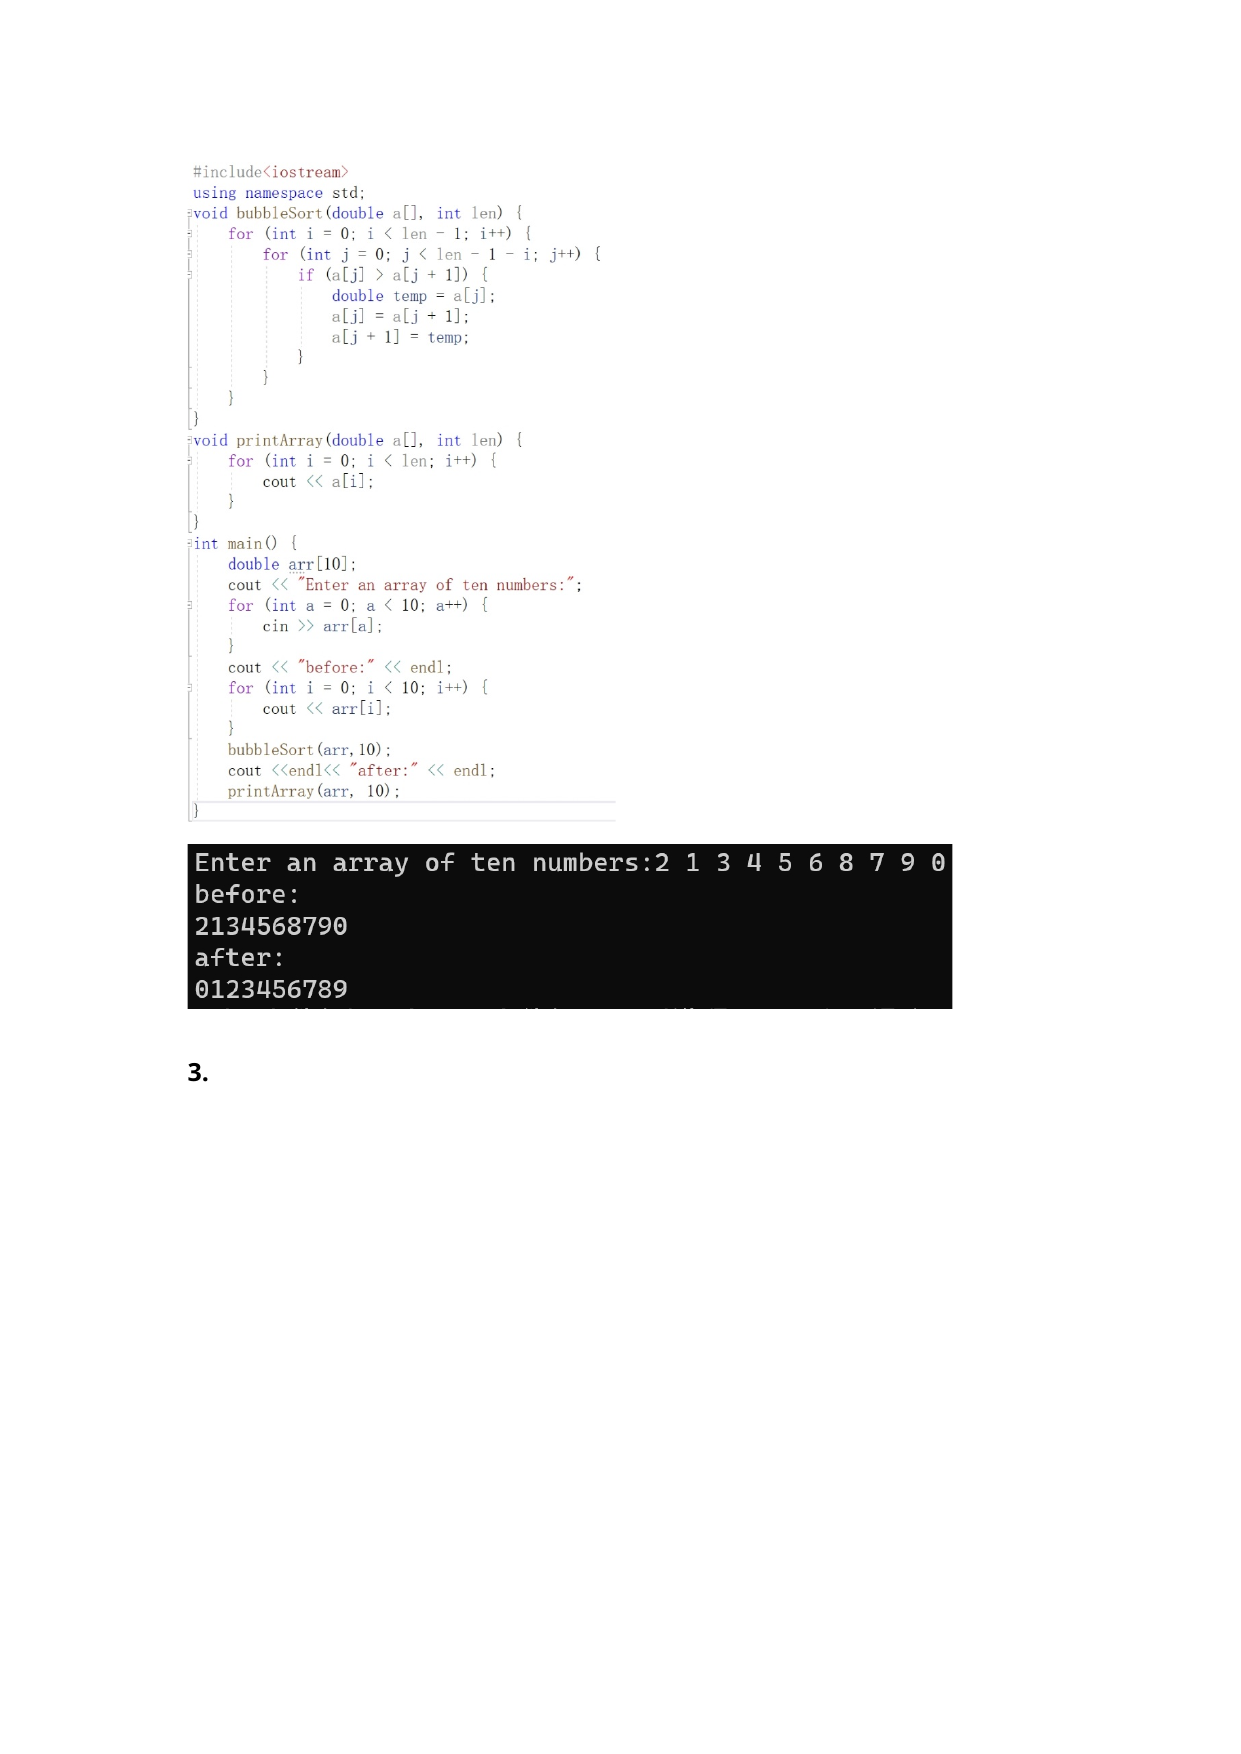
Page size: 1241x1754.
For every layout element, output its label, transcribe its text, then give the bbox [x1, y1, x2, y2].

text 3. [187, 1039, 1053, 1104]
picture [187, 162, 616, 822]
picture [187, 844, 953, 1009]
